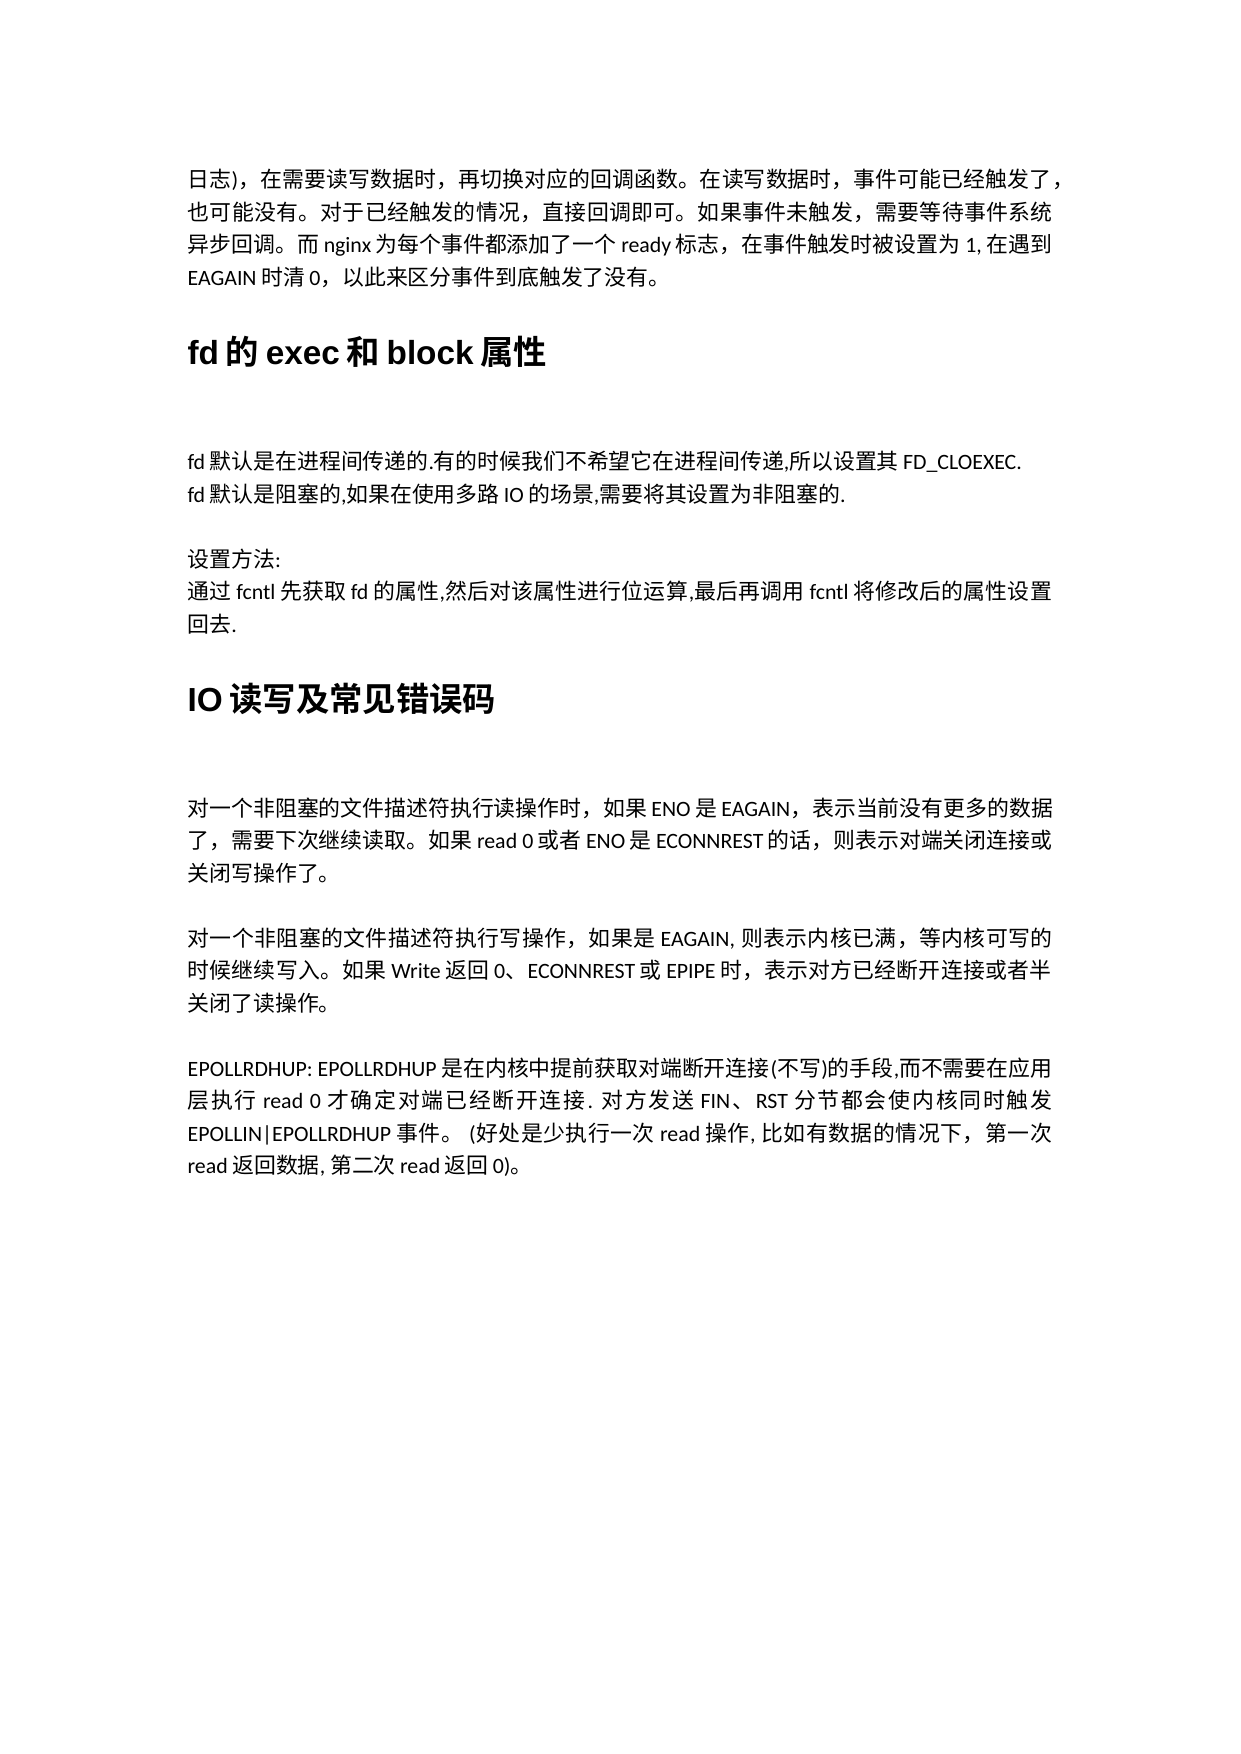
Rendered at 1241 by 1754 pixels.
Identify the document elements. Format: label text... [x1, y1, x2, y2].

text 对一个非阻塞的文件描述符执行写操作，如果是EAGAIN, 则表示内核已满，等内核可写的时候继续写入。如果Write返回0、ECONNREST或EPIPE时，表示对方已经断开连接或者半关闭了读操作。 [187, 921, 1053, 1018]
list 通过fcntl先获取fd的属性,然后对该属性进行位运算,最后再调用fcntl将修改后的属性设置回去. [187, 574, 1053, 639]
text EPOLLRDHUP: EPOLLRDHUP是在内核中提前获取对端断开连接(不写)的手段,而不需要在应用层执行read 0才确定对端已经断开连接. 对方发送FIN、RST分节都会使内核同时触发EPOLLIN|EPOLLRDHUP事件。 (好处是少执行一次read操作, 比如有数据的情况下，第一次read返回数据, 第二次read返回0)。 [187, 1051, 1053, 1181]
list fd默认是阻塞的,如果在使用多路IO的场景,需要将其设置为非阻塞的. [187, 476, 1053, 509]
list 设置方法: [187, 541, 1053, 574]
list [187, 162, 1053, 292]
list fd默认是在进程间传递的.有的时候我们不希望它在进程间传递,所以设置其FD_CLOEXEC. [187, 444, 1053, 476]
text 对一个非阻塞的文件描述符执行读操作时，如果ENO是EAGAIN，表示当前没有更多的数据了，需要下次继续读取。如果read 0或者ENO是ECONNREST的话，则表示对端关闭连接或关闭写操作了。 [187, 791, 1053, 888]
subtitle IO读写及常见错误码 [187, 666, 1053, 731]
subtitle fd的exec和block属性 [187, 319, 1053, 384]
